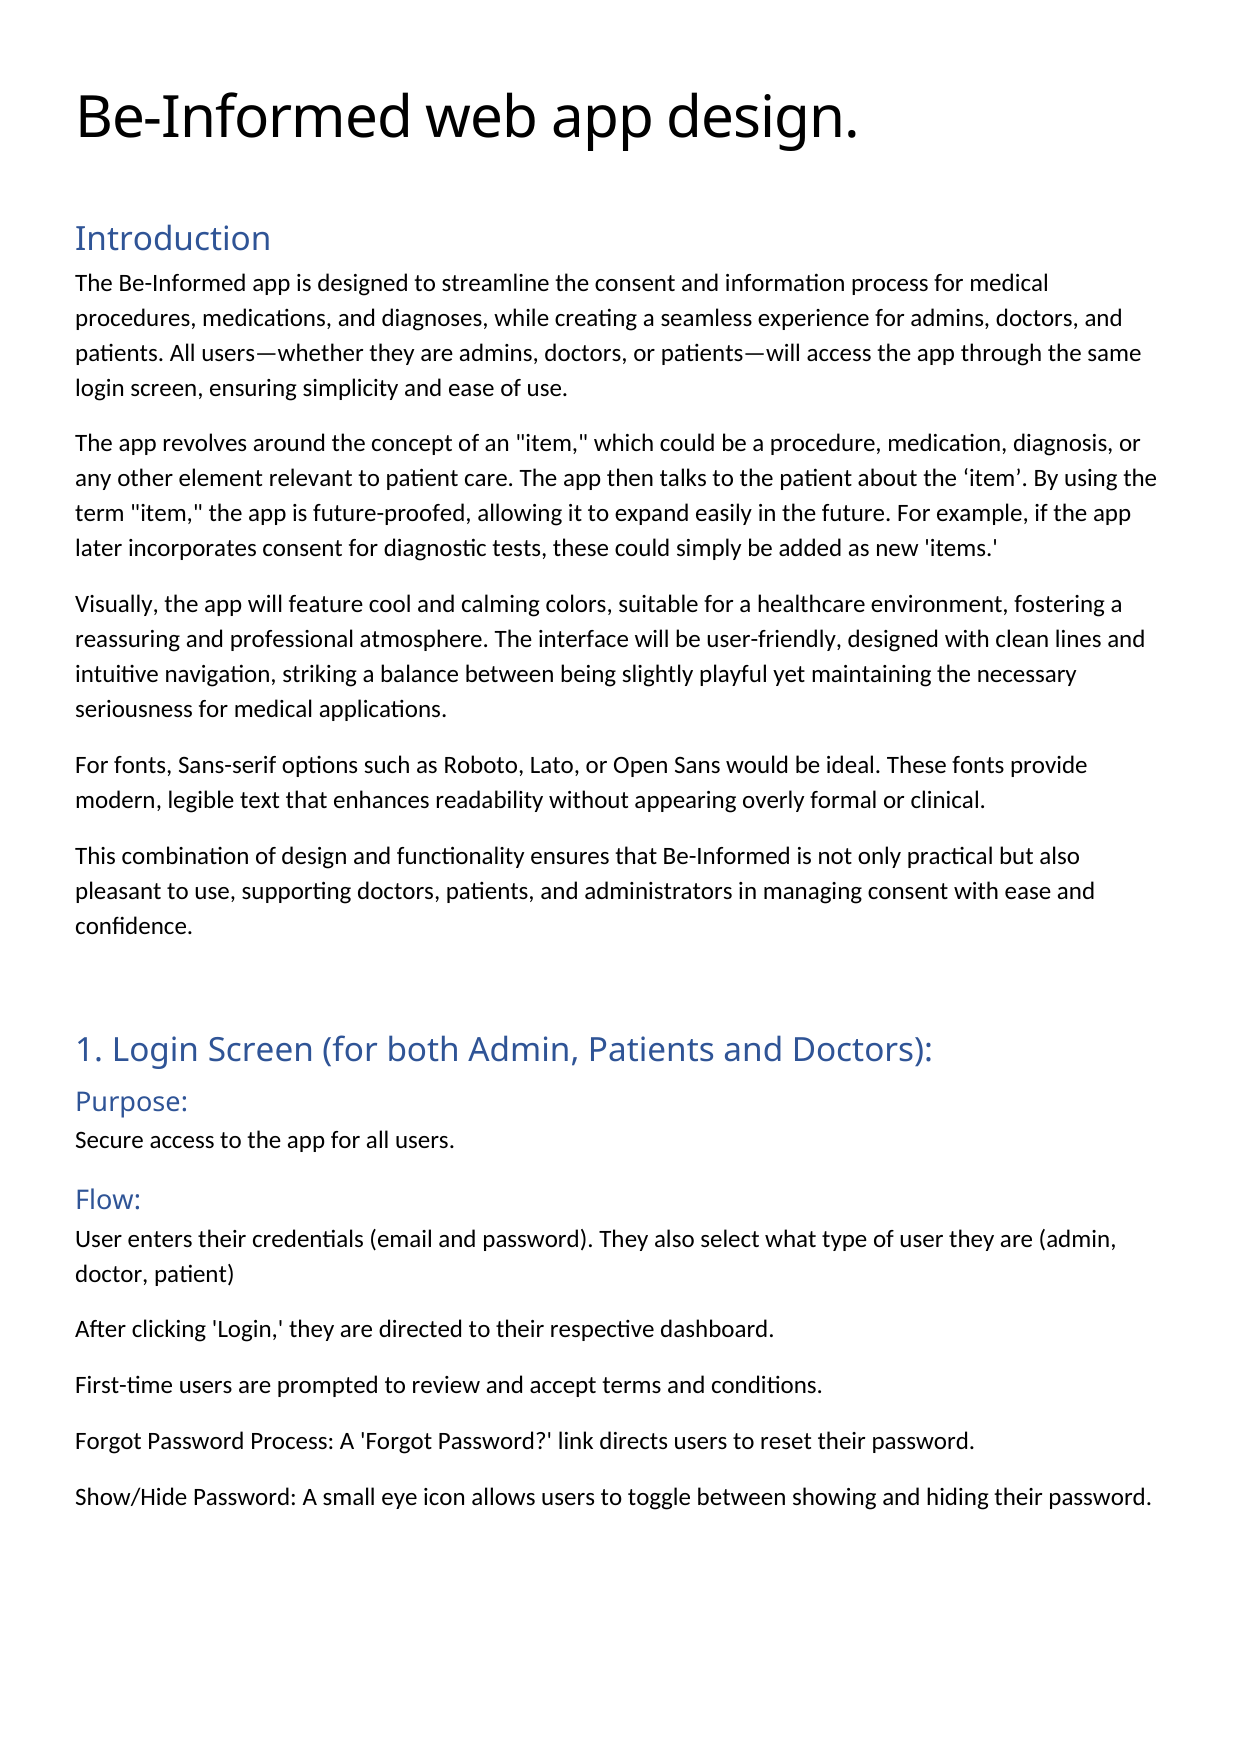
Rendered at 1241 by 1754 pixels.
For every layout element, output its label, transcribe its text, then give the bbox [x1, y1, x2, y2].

subtitle 1. Login Screen (for both Admin, Patients and Doctors): [75, 1026, 1165, 1071]
subtitle Purpose: [75, 1082, 1165, 1119]
subtitle Flow: [75, 1180, 1165, 1217]
text Show/Hide Password: A small eye icon allows users to toggle between showing and hiding their password. [75, 1481, 1165, 1512]
text This combination of design and functionality ensures that Be-Informed is not only practical but also pleasant to use, supporting doctors, patients, and administrators in managing consent with ease and confidence. [75, 840, 1165, 941]
text Forgot Password Process: A 'Forgot Password?' link directs users to reset their password. [75, 1425, 1165, 1456]
text User enters their credentials (email and password). They also select what type of user they are (admin, doctor, patient) [75, 1223, 1165, 1288]
text For fonts, Sans-serif options such as Roboto, Lato, or Open Sans would be ideal. These fonts provide modern, legible text that enhances readability without appearing overly formal or clinical. [75, 749, 1165, 815]
text The app revolves around the concept of an "item," which could be a procedure, medication, diagnosis, or any other element relevant to patient care. The app then talks to the patient about the ‘item’. By using the term "item," the app is future-proofed, allowing it to expand easily in the future. For example, if the app later incorporates consent for diagnostic tests, these could simply be added as new 'items.' [75, 427, 1165, 563]
text First-time users are prompted to review and accept terms and conditions. [75, 1369, 1165, 1400]
text Secure access to the app for all users. [75, 1124, 1165, 1155]
subtitle Introduction [75, 214, 1165, 260]
text The Be-Informed app is designed to streamline the consent and information process for medical procedures, medications, and diagnoses, while creating a seamless experience for admins, doctors, and patients. All users—whether they are admins, doctors, or patients—will access the app through the same login screen, ensuring simplicity and ease of use. [75, 267, 1165, 402]
text Visually, the app will feature cool and calming colors, suitable for a healthcare environment, fostering a reassuring and professional atmosphere. The interface will be user-friendly, designed with clean lines and intuitive navigation, striking a balance between being slightly playful yet maintaining the necessary seriousness for medical applications. [75, 588, 1165, 724]
title Be-Informed web app design. [75, 75, 1165, 154]
text After clicking 'Login,' they are directed to their respective dashboard. [75, 1314, 1165, 1344]
